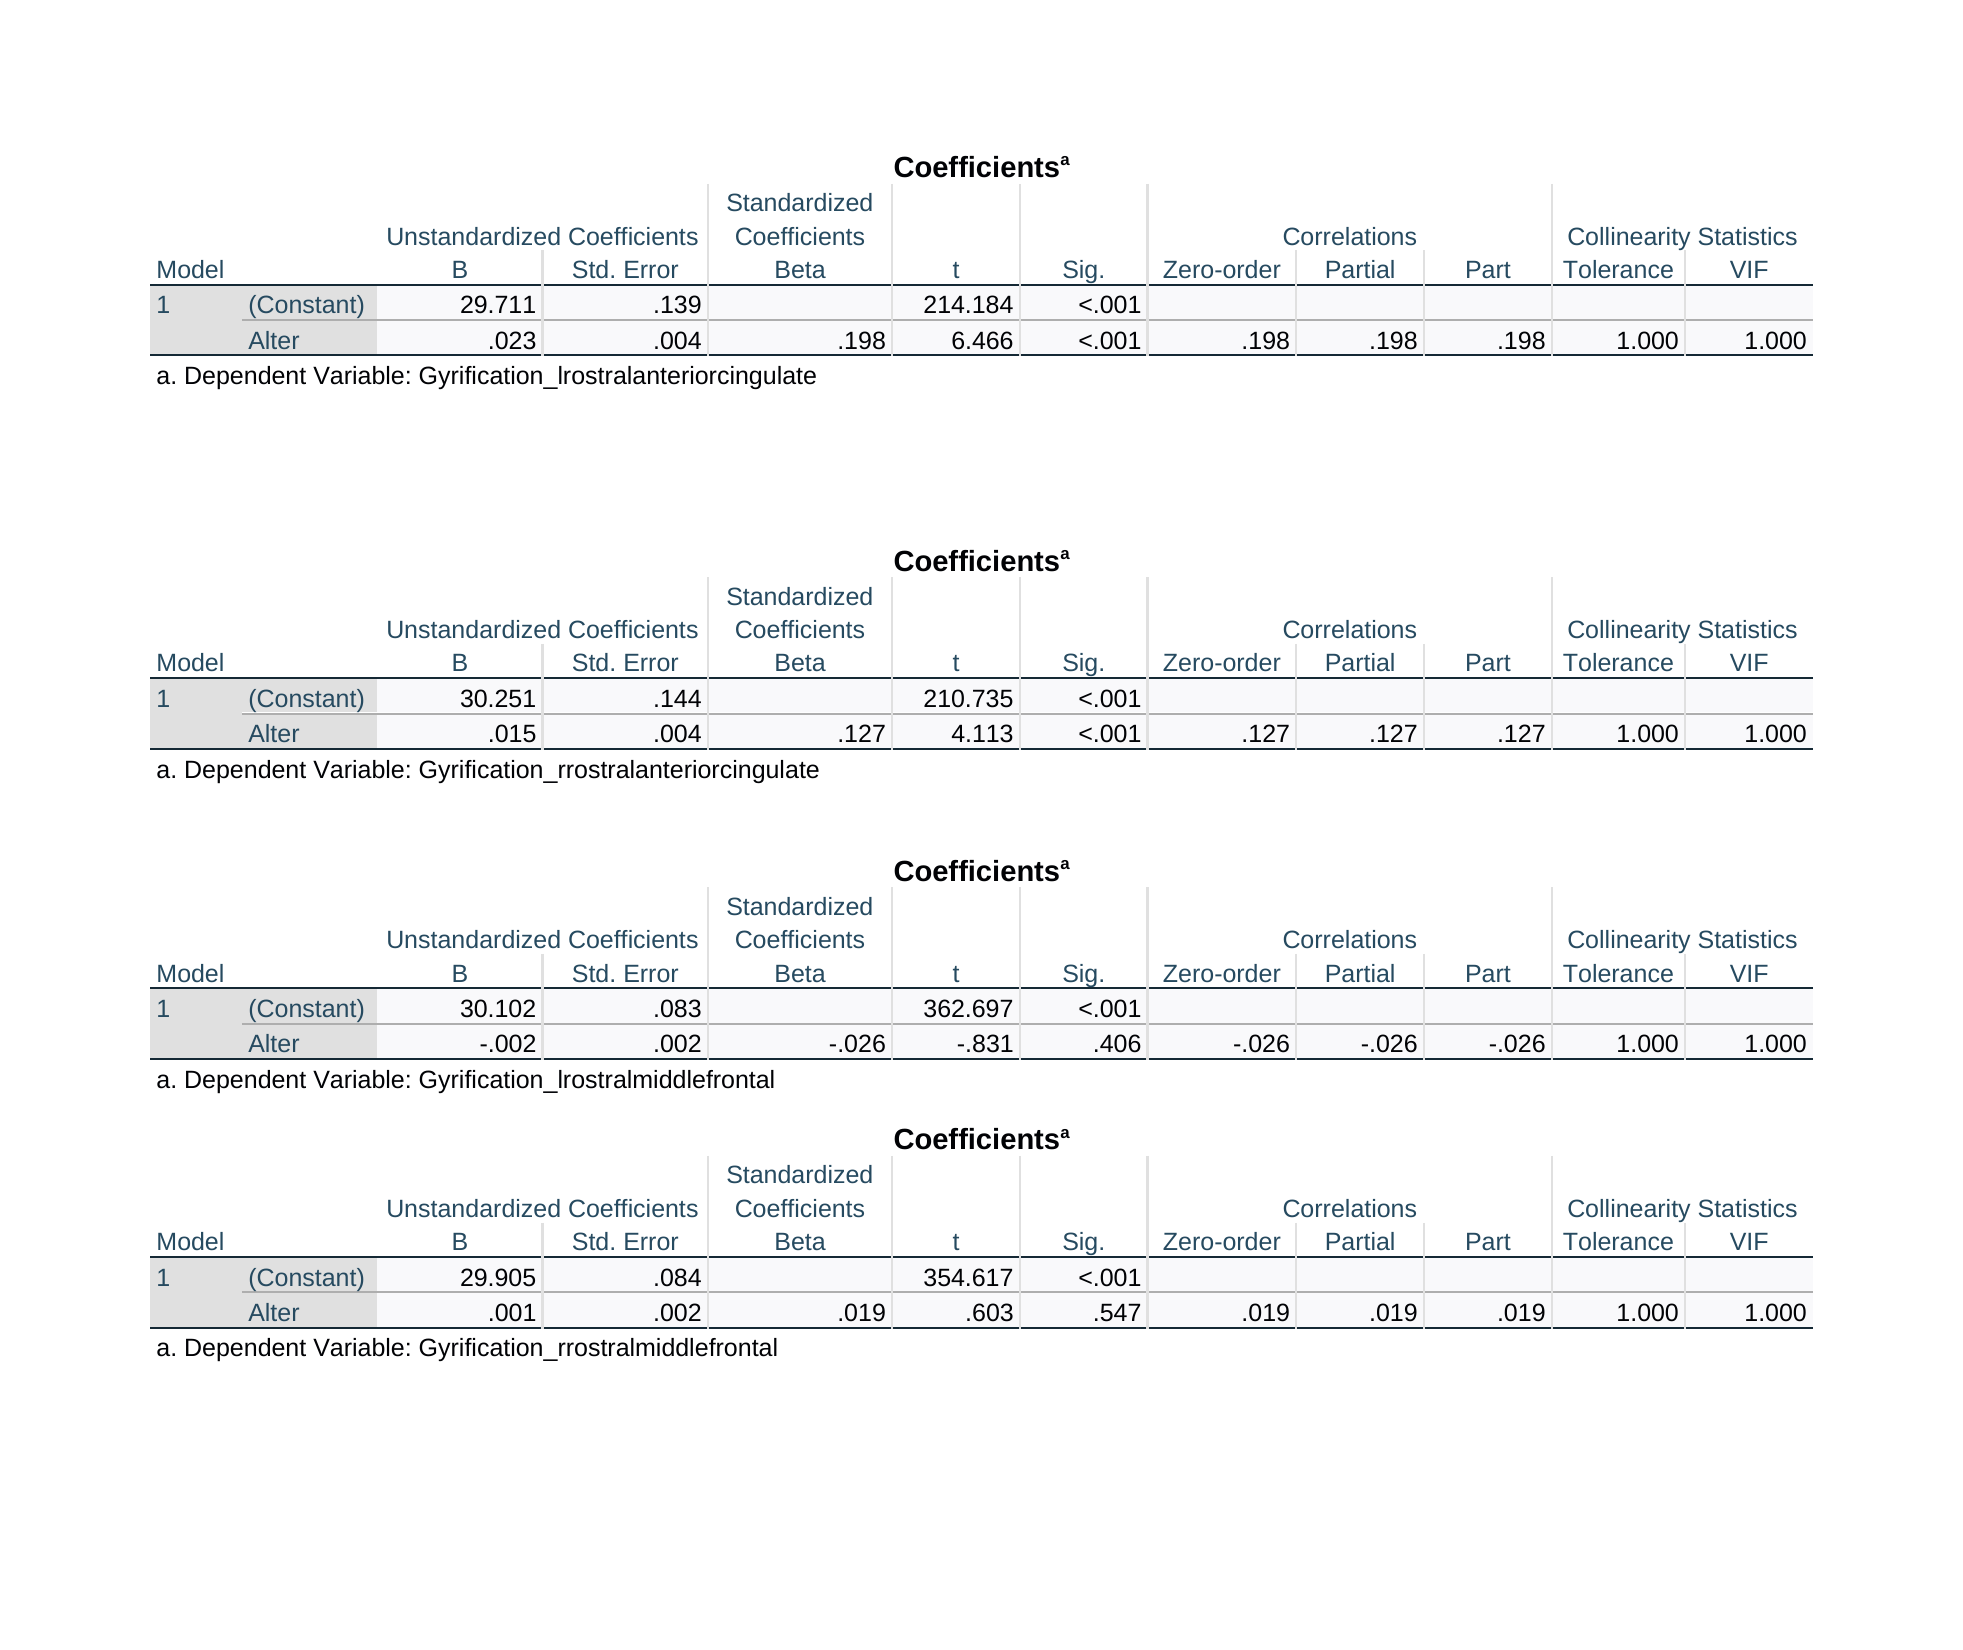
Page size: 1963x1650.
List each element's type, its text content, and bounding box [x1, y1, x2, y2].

table_header Coefficientsa [150, 150, 1813, 183]
table_cell Sig. [1021, 887, 1146, 987]
table_cell 29.711 [377, 286, 541, 319]
table_cell [1553, 679, 1684, 712]
table_cell Beta [709, 954, 891, 987]
table_cell Correlations [1149, 184, 1551, 250]
table_cell Partial [1297, 644, 1423, 677]
table_cell 1.000 [1686, 1293, 1813, 1327]
table_cell <.001 [1021, 321, 1146, 354]
table_cell -.831 [893, 1025, 1019, 1058]
table_cell 210.735 [893, 679, 1019, 712]
table_cell a. Dependent Variable: Gyrification_rrostralanteriorcingulate [150, 750, 1813, 783]
table_cell 1.000 [1686, 715, 1813, 748]
table_cell VIF [1686, 250, 1813, 283]
table_cell t [893, 1156, 1019, 1256]
table_cell [1425, 679, 1551, 712]
table_cell Partial [1297, 1223, 1423, 1256]
table_cell [709, 989, 891, 1023]
table_cell .198 [1297, 321, 1423, 354]
table_cell .002 [544, 1293, 707, 1327]
table_cell -.026 [1425, 1025, 1551, 1058]
table_cell (Constant) [242, 679, 377, 712]
table_cell Std. Error [544, 250, 707, 283]
table_cell Model [150, 1156, 377, 1256]
table_cell t [893, 887, 1019, 987]
table_cell Collinearity Statistics [1553, 184, 1813, 250]
table_cell 1 [150, 989, 242, 1058]
table_cell Partial [1297, 250, 1423, 283]
table_cell Unstandardized Coefficients [377, 1156, 707, 1222]
table_cell Sig. [1021, 577, 1146, 677]
table_cell Alter [242, 1293, 377, 1327]
table_cell Zero-order [1149, 1223, 1295, 1256]
table_cell B [377, 644, 541, 677]
table_cell 1 [150, 679, 242, 748]
table_cell Zero-order [1149, 250, 1295, 283]
table_header Coefficientsa [150, 854, 1813, 887]
table_cell Alter [242, 715, 377, 748]
table_cell .127 [1425, 715, 1551, 748]
table_cell [1297, 1258, 1423, 1291]
table_cell Partial [1297, 954, 1423, 987]
table_cell Unstandardized Coefficients [377, 184, 707, 250]
table_cell 30.251 [377, 679, 541, 712]
table_cell Collinearity Statistics [1553, 1156, 1813, 1222]
table_cell .144 [544, 679, 707, 712]
table_cell Standardized Coefficients [709, 1156, 891, 1222]
table_cell 354.617 [893, 1258, 1019, 1291]
table_cell 4.113 [893, 715, 1019, 748]
table_cell Standardized Coefficients [709, 184, 891, 250]
table_cell -.002 [377, 1025, 541, 1058]
table_cell .019 [1297, 1293, 1423, 1327]
table_cell a. Dependent Variable: Gyrification_lrostralanteriorcingulate [150, 356, 1813, 390]
table_cell .084 [544, 1258, 707, 1291]
table_cell Sig. [1021, 184, 1146, 283]
table_cell Tolerance [1553, 1223, 1684, 1256]
table_cell Unstandardized Coefficients [377, 887, 707, 954]
table_cell .603 [893, 1293, 1019, 1327]
table_cell 1.000 [1553, 321, 1684, 354]
table_cell .406 [1021, 1025, 1146, 1058]
table_cell [1553, 989, 1684, 1023]
table_cell Std. Error [544, 1223, 707, 1256]
table_cell Tolerance [1553, 644, 1684, 677]
table_cell <.001 [1021, 679, 1146, 712]
table_cell [1686, 989, 1813, 1023]
table_cell 1 [150, 1258, 242, 1327]
table_cell B [377, 1223, 541, 1256]
table_cell .139 [544, 286, 707, 319]
table_header Coefficientsa [150, 544, 1813, 577]
table_cell .198 [1149, 321, 1295, 354]
table_cell .198 [709, 321, 891, 354]
table_cell Standardized Coefficients [709, 887, 891, 954]
table_cell VIF [1686, 644, 1813, 677]
table_cell Model [150, 577, 377, 677]
table_cell -.026 [1149, 1025, 1295, 1058]
table_cell [1297, 679, 1423, 712]
table_cell Beta [709, 644, 891, 677]
table_cell [1149, 286, 1295, 319]
table_cell a. Dependent Variable: Gyrification_rrostralmiddlefrontal [150, 1329, 1813, 1362]
table_cell Part [1425, 644, 1551, 677]
table_cell Std. Error [544, 954, 707, 987]
table_cell Alter [242, 1025, 377, 1058]
table_cell (Constant) [242, 989, 377, 1023]
table_cell [709, 286, 891, 319]
table_cell a. Dependent Variable: Gyrification_lrostralmiddlefrontal [150, 1060, 1813, 1093]
table_cell .083 [544, 989, 707, 1023]
table_cell Tolerance [1553, 954, 1684, 987]
table_cell Sig. [1021, 1156, 1146, 1256]
table_cell .002 [544, 1025, 707, 1058]
table_cell [709, 679, 891, 712]
table_cell (Constant) [242, 286, 377, 319]
table_cell .547 [1021, 1293, 1146, 1327]
table_cell [1297, 989, 1423, 1023]
table_cell B [377, 954, 541, 987]
table_cell .019 [1425, 1293, 1551, 1327]
table_cell Part [1425, 954, 1551, 987]
table_cell Beta [709, 1223, 891, 1256]
table_cell -.026 [709, 1025, 891, 1058]
table_cell .001 [377, 1293, 541, 1327]
table_cell .023 [377, 321, 541, 354]
table_cell [1297, 286, 1423, 319]
table_cell Collinearity Statistics [1553, 577, 1813, 644]
table_cell [1149, 989, 1295, 1023]
table_cell 30.102 [377, 989, 541, 1023]
table_cell Correlations [1149, 887, 1551, 954]
table_cell [1425, 1258, 1551, 1291]
table_cell Alter [242, 321, 377, 354]
table_cell .015 [377, 715, 541, 748]
table_cell 6.466 [893, 321, 1019, 354]
table_cell Correlations [1149, 1156, 1551, 1222]
table_cell -.026 [1297, 1025, 1423, 1058]
table_cell 1.000 [1686, 321, 1813, 354]
table_cell [1553, 1258, 1684, 1291]
table_cell 1.000 [1553, 1025, 1684, 1058]
table_cell t [893, 184, 1019, 283]
table_cell [1149, 1258, 1295, 1291]
table_cell Zero-order [1149, 954, 1295, 987]
table_cell 1 [150, 286, 242, 354]
table_cell [1149, 679, 1295, 712]
table_cell Model [150, 887, 377, 987]
table_cell Collinearity Statistics [1553, 887, 1813, 954]
table_cell .127 [709, 715, 891, 748]
table_cell .004 [544, 321, 707, 354]
table_cell Unstandardized Coefficients [377, 577, 707, 644]
table_cell Correlations [1149, 577, 1551, 644]
table_cell .198 [1425, 321, 1551, 354]
table_cell [1686, 679, 1813, 712]
table_cell VIF [1686, 1223, 1813, 1256]
table_cell Std. Error [544, 644, 707, 677]
table_cell t [893, 577, 1019, 677]
table_cell Zero-order [1149, 644, 1295, 677]
table_cell <.001 [1021, 1258, 1146, 1291]
table_cell 29.905 [377, 1258, 541, 1291]
table_cell <.001 [1021, 715, 1146, 748]
table_cell [709, 1258, 891, 1291]
table_cell Model [150, 184, 377, 283]
table_cell <.001 [1021, 989, 1146, 1023]
table_cell Beta [709, 250, 891, 283]
table_cell .019 [1149, 1293, 1295, 1327]
table_cell [1425, 286, 1551, 319]
table_cell (Constant) [242, 1258, 377, 1291]
table_cell .004 [544, 715, 707, 748]
table_cell [1686, 1258, 1813, 1291]
table_cell 1.000 [1553, 715, 1684, 748]
table_cell .127 [1297, 715, 1423, 748]
table_cell B [377, 250, 541, 283]
table_cell 214.184 [893, 286, 1019, 319]
table_cell Standardized Coefficients [709, 577, 891, 644]
table_cell [1425, 989, 1551, 1023]
table_cell .127 [1149, 715, 1295, 748]
table_cell [1553, 286, 1684, 319]
table_cell Part [1425, 1223, 1551, 1256]
table_cell 362.697 [893, 989, 1019, 1023]
table_cell <.001 [1021, 286, 1146, 319]
table_cell VIF [1686, 954, 1813, 987]
table_header Coefficientsa [150, 1122, 1813, 1156]
table_cell Part [1425, 250, 1551, 283]
table_cell .019 [709, 1293, 891, 1327]
table_cell Tolerance [1553, 250, 1684, 283]
table_cell 1.000 [1553, 1293, 1684, 1327]
table_cell 1.000 [1686, 1025, 1813, 1058]
table_cell [1686, 286, 1813, 319]
